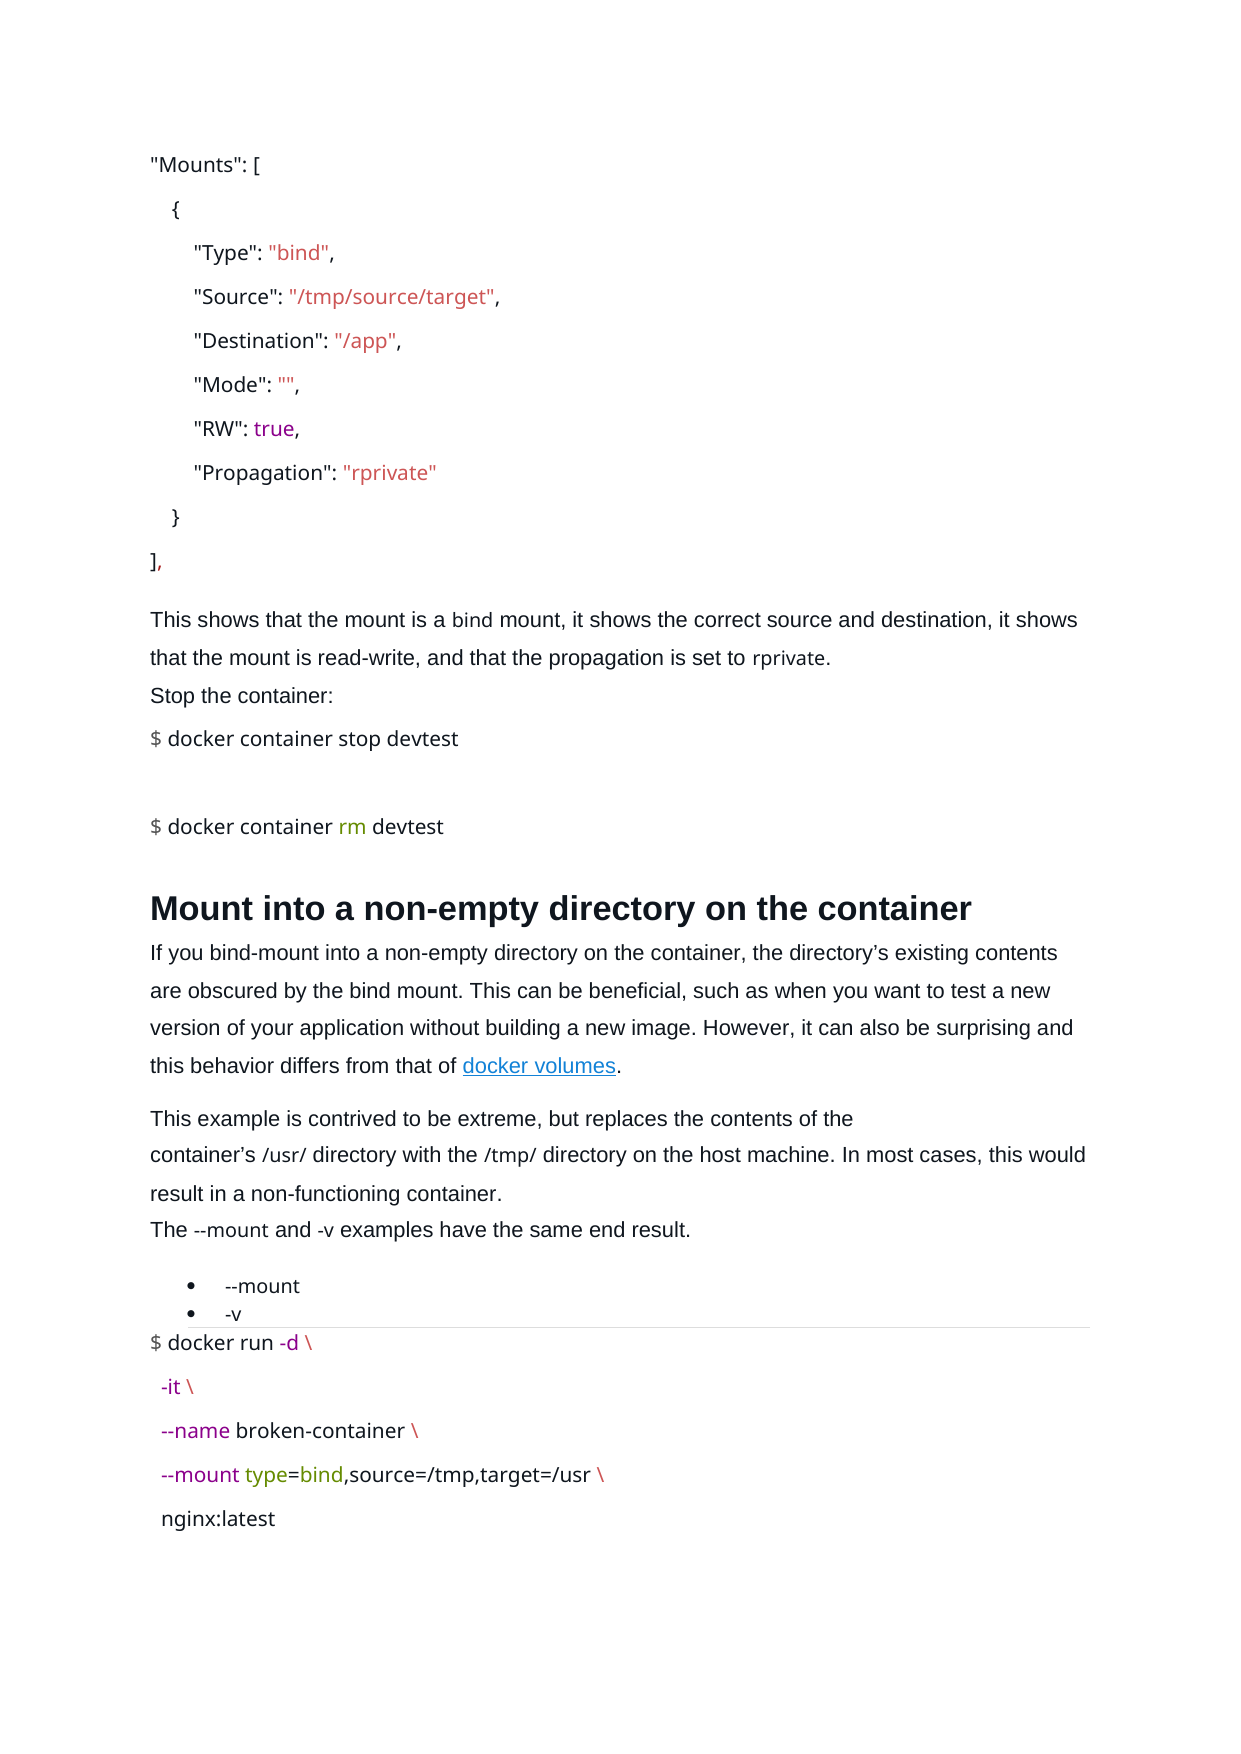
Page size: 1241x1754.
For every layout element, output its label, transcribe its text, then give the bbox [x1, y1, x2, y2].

text nginx:latest [150, 1504, 1090, 1533]
text Mount into a non-empty directory on the container [150, 887, 1090, 928]
text ], [150, 547, 1090, 575]
text "Mode": "", [150, 370, 1090, 399]
list --mount [187, 1273, 1090, 1300]
text } [150, 502, 1090, 531]
text $ docker container stop devtest [150, 724, 1090, 752]
text -it \ [150, 1372, 1090, 1401]
text This shows that the mount is a bind mount, it shows the correct source and destination, it shows that the mount is read-write, and that the propagation is set to rprivate. [150, 596, 1090, 671]
text "Propagation": "rprivate" [150, 458, 1090, 487]
list -v [187, 1300, 1090, 1328]
text "Destination": "/app", [150, 326, 1090, 355]
text "Mounts": [ [150, 150, 1090, 178]
text "Type": "bind", [150, 238, 1090, 267]
text "Source": "/tmp/source/target", [150, 282, 1090, 311]
text "RW": true, [150, 414, 1090, 443]
text $ docker container rm devtest [150, 812, 1090, 841]
text $ docker run -d \ [150, 1328, 1090, 1357]
text --mount type=bind,source=/tmp,target=/usr \ [150, 1461, 1090, 1489]
text The --mount and -v examples have the same end result. [150, 1206, 1090, 1244]
text Stop the container: [150, 671, 1090, 708]
text This example is contrived to be extreme, but replaces the contents of the container’s /usr/ directory with the /tmp/ directory on the host machine. In most cases, this would result in a non-functioning container. [150, 1094, 1090, 1206]
text If you bind-mount into a non-empty directory on the container, the directory’s existing contents are obscured by the bind mount. This can be beneficial, such as when you want to test a new version of your application without building a new image. However, it can also be surprising and this behavior differs from that of docker volumes. [150, 928, 1090, 1078]
text --name broken-container \ [150, 1416, 1090, 1445]
text { [150, 194, 1090, 222]
